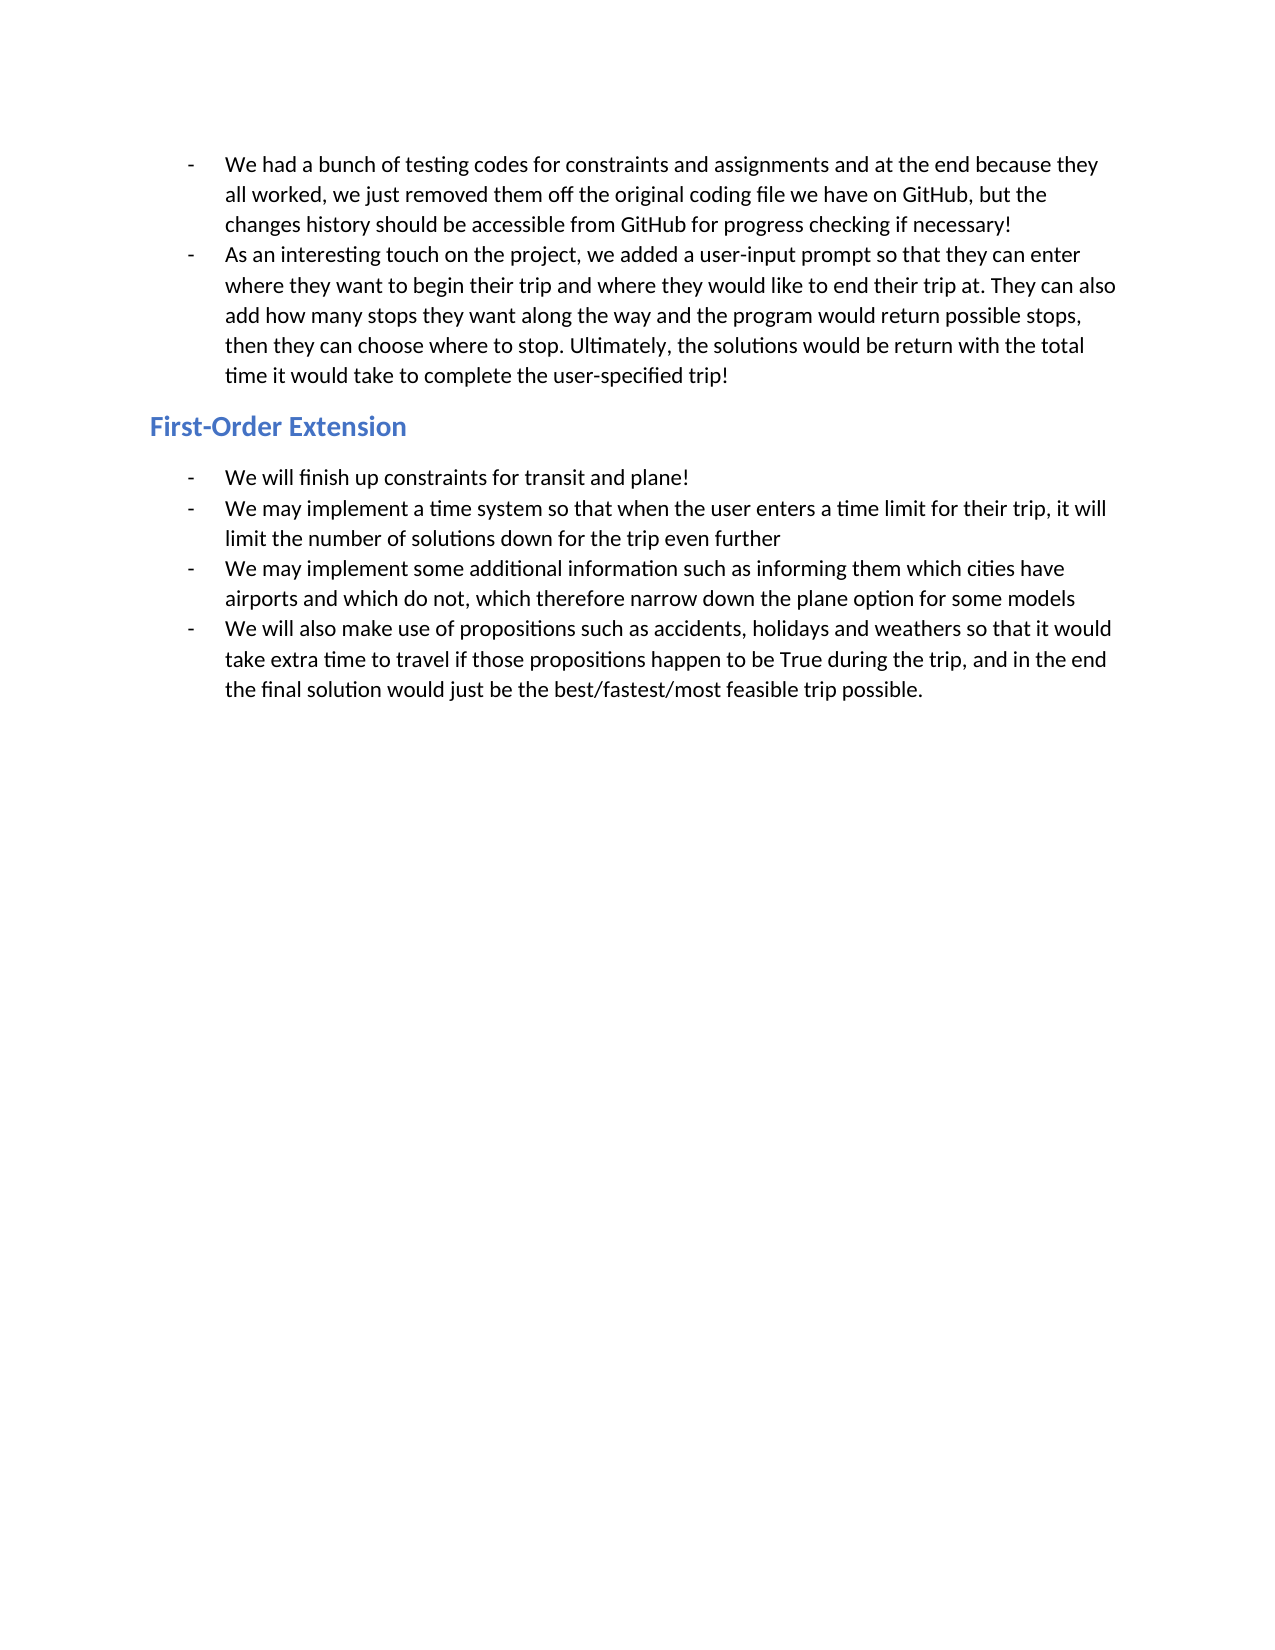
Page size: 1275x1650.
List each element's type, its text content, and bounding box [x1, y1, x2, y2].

list We will finish up constraints for transit and plane! [187, 463, 1125, 491]
list We had a bunch of testing codes for constraints and assignments and at the end because they all worked, we just removed them off the original coding file we have on GitHub, but the changes history should be accessible from GitHub for progress checking if necessary! [187, 150, 1125, 238]
text First-Order Extension [150, 408, 1125, 444]
list We may implement a time system so that when the user enters a time limit for their trip, it will limit the number of solutions down for the trip even further [187, 494, 1125, 552]
list We may implement some additional information such as informing them which cities have airports and which do not, which therefore narrow down the plane option for some models [187, 554, 1125, 612]
list As an interesting touch on the project, we added a user-input prompt so that they can enter where they want to begin their trip and where they would like to end their trip at. They can also add how many stops they want along the way and the program would return possible stops, then they can choose where to stop. Ultimately, the solutions would be return with the total time it would take to complete the user-specified trip! [187, 241, 1125, 389]
list We will also make use of propositions such as accidents, holidays and weathers so that it would take extra time to travel if those propositions happen to be True during the trip, and in the end the final solution would just be the best/fastest/most feasible trip possible. [187, 614, 1125, 703]
